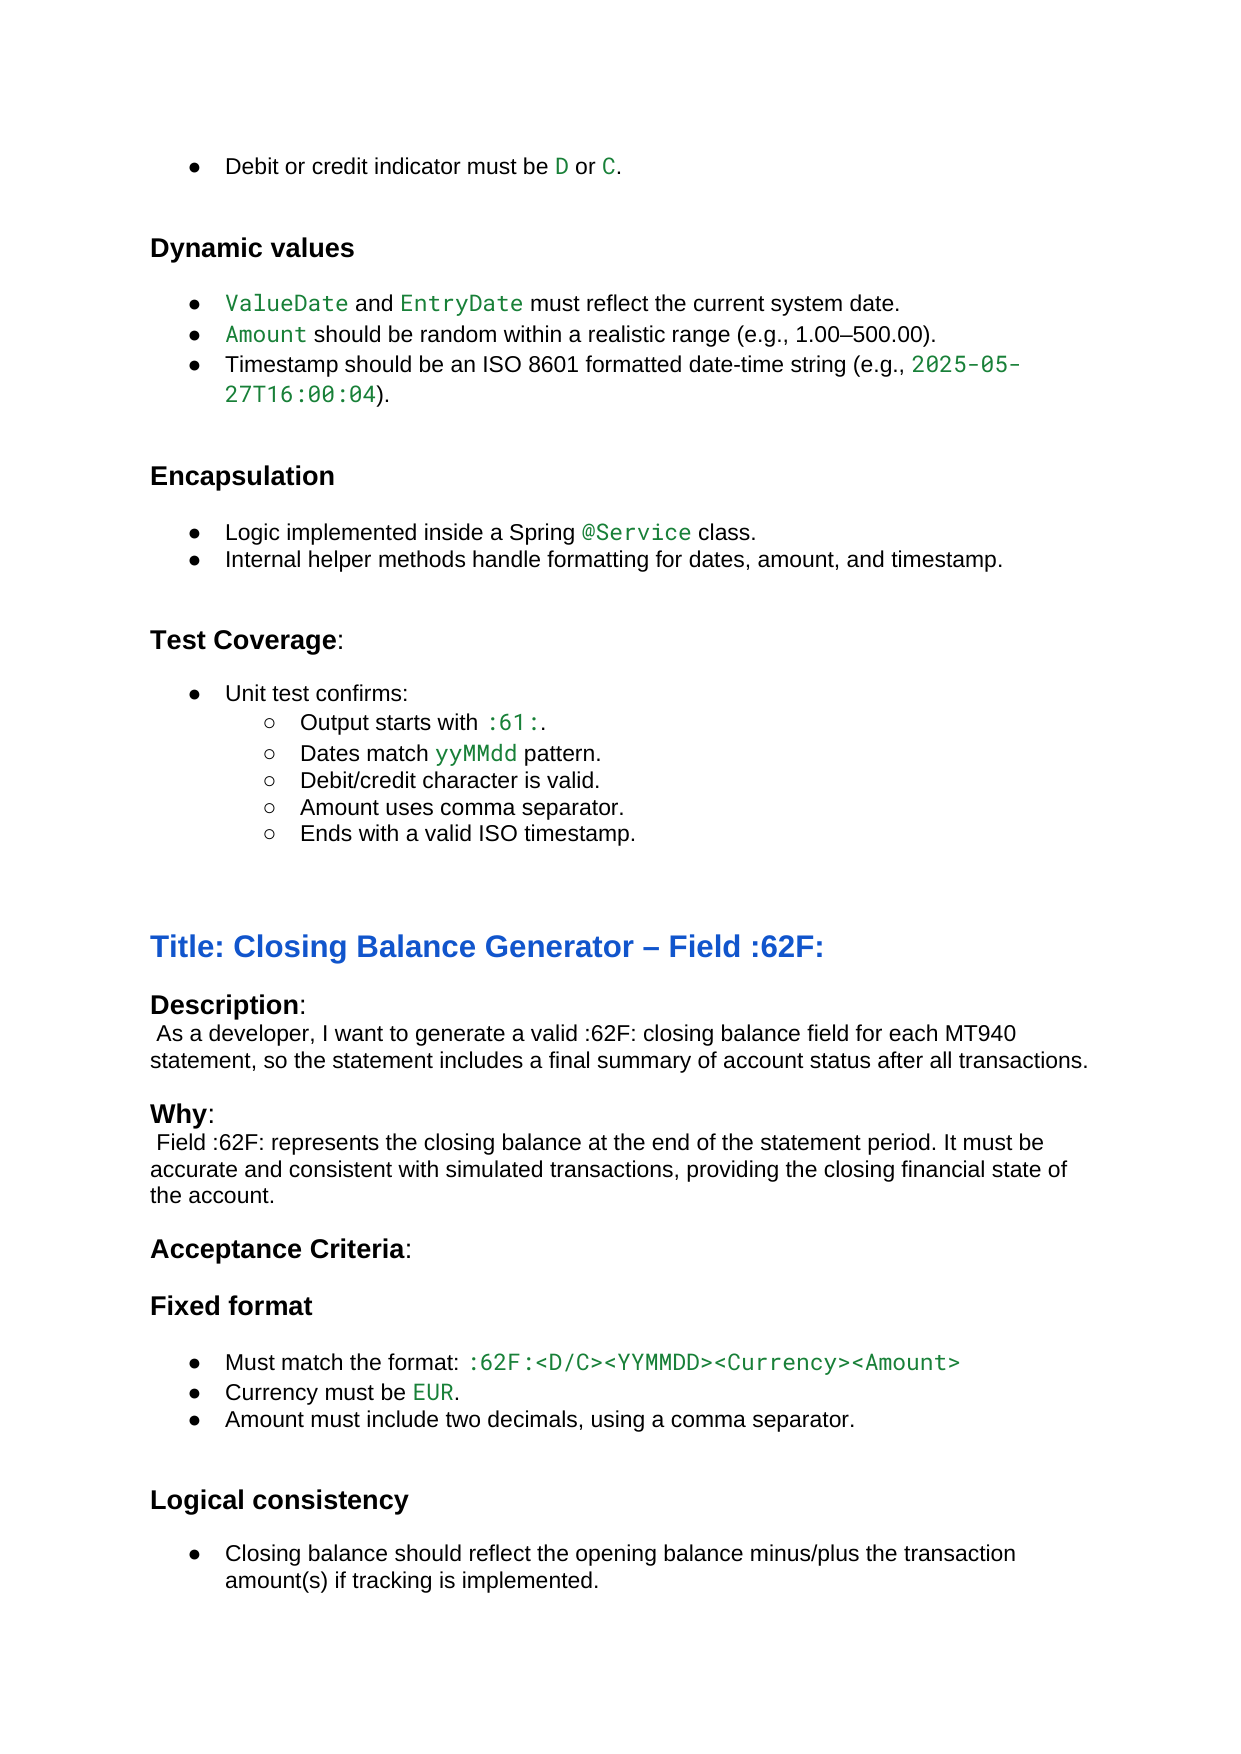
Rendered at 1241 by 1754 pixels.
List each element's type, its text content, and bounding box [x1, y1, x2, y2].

list Debit or credit indicator must be D or C. [187, 150, 1090, 207]
list Debit/credit character is valid. [262, 767, 1090, 793]
text Encapsulation [150, 460, 1090, 491]
list Output starts with :61:. [262, 707, 1090, 737]
list Amount must include two decimals, using a comma separator. [187, 1406, 1090, 1459]
text Description: As a developer, I want to generate a valid :62F: closing balance field for each MT940 statement, so the statement includes a final summary of account status after all transactions. [150, 989, 1090, 1073]
list Unit test confirms: [187, 680, 1090, 707]
list Timestamp should be an ISO 8601 formatted date-time string (e.g., 2025-05-27T16:00:04). [187, 348, 1090, 435]
text Test Coverage: [150, 624, 1090, 655]
list Closing balance should reflect the opening balance minus/plus the transaction amount(s) if tracking is implemented. [187, 1540, 1090, 1593]
text Why: Field :62F: represents the closing balance at the end of the statement period. It must be accurate and consistent with simulated transactions, providing the closing financial state of the account. [150, 1098, 1090, 1208]
list Must match the format: :62F:<D/C><YYMMDD><Currency><Amount> [187, 1346, 1090, 1376]
text Acceptance Criteria: [150, 1233, 1090, 1264]
subtitle Title: Closing Balance Generator – Field :62F: [150, 928, 1090, 964]
list Ends with a valid ISO timestamp. [262, 820, 1090, 899]
text Fixed format [150, 1289, 1090, 1321]
text Dynamic values [150, 232, 1090, 263]
list Internal helper methods handle formatting for dates, amount, and timestamp. [187, 546, 1090, 599]
list Currency must be EUR. [187, 1376, 1090, 1406]
list ValueDate and EntryDate must reflect the current system date. [187, 288, 1090, 318]
list Dates match yyMMdd pattern. [262, 737, 1090, 767]
list Amount should be random within a realistic range (e.g., 1.00–500.00). [187, 318, 1090, 348]
text Logical consistency [150, 1484, 1090, 1515]
list Logic implemented inside a Spring @Service class. [187, 516, 1090, 546]
list Amount uses comma separator. [262, 793, 1090, 820]
